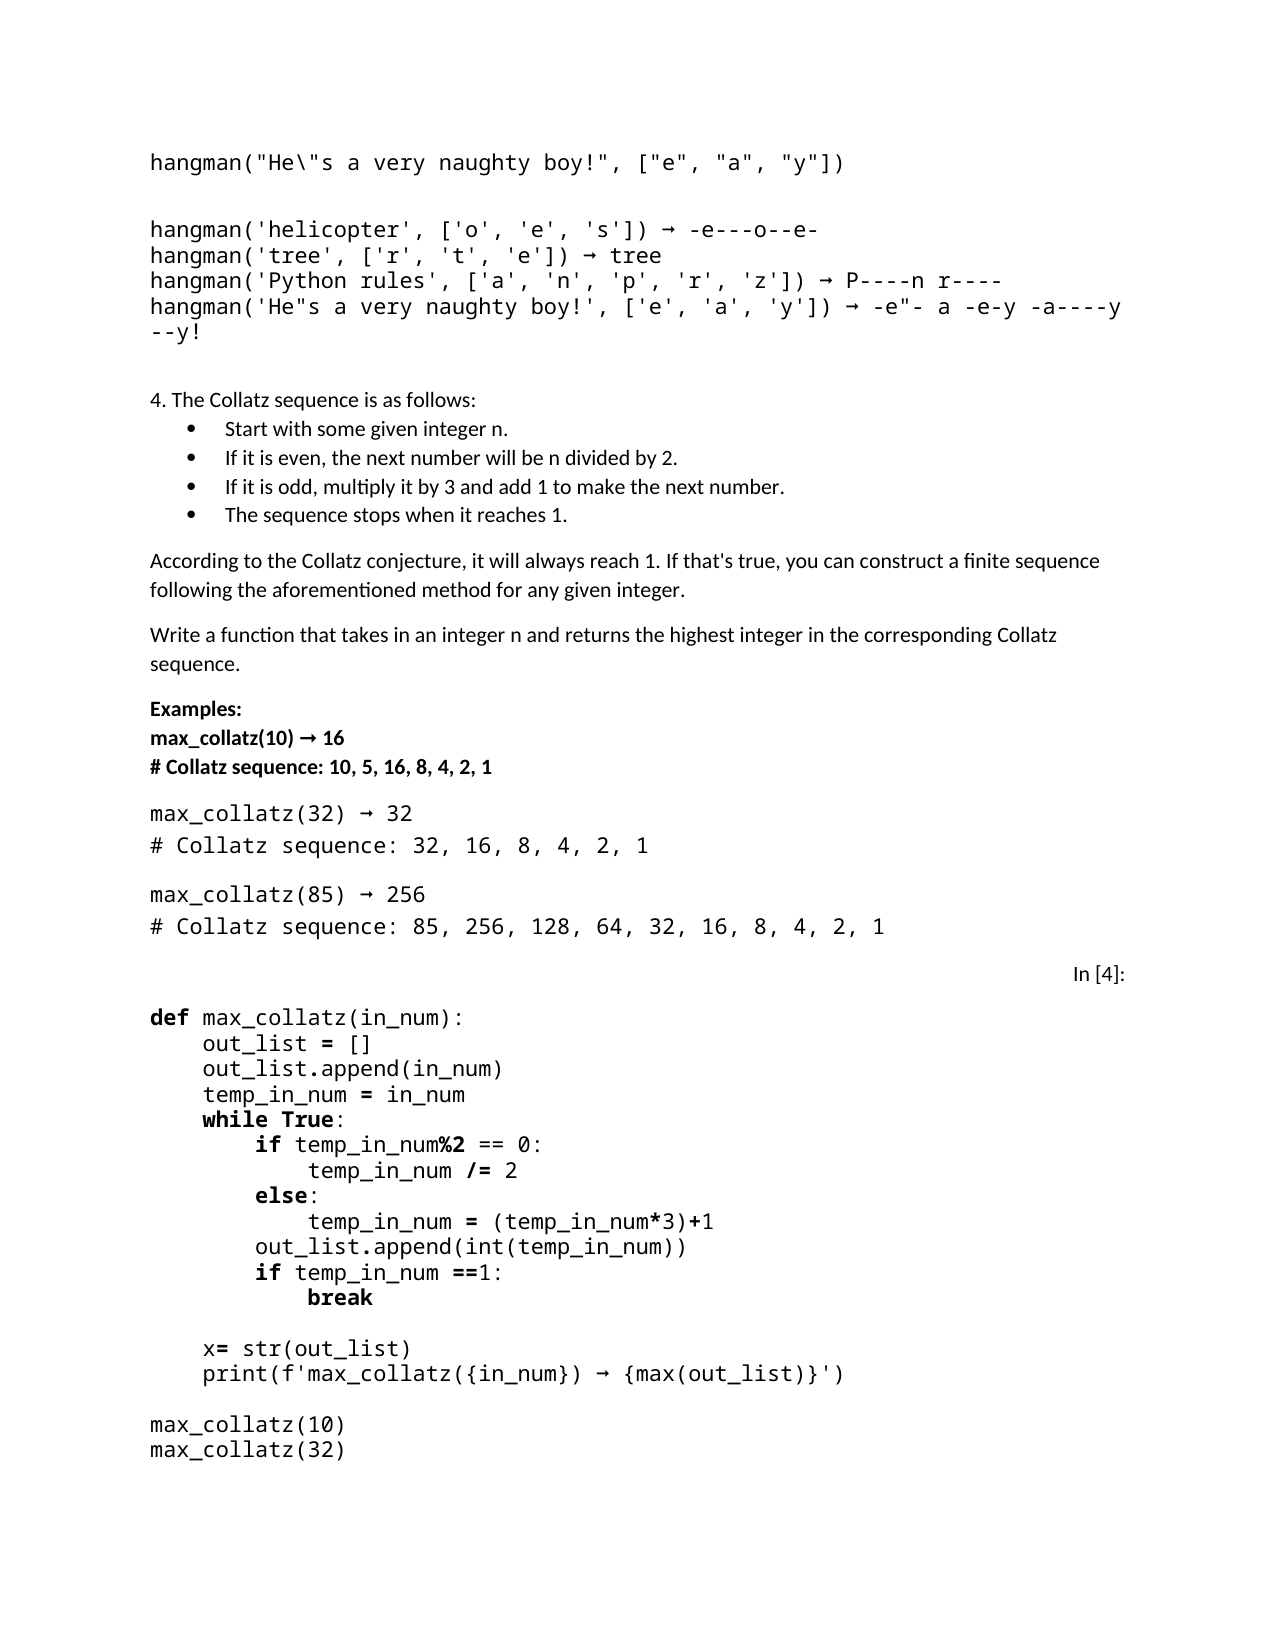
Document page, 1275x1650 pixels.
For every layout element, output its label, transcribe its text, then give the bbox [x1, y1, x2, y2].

text Write a function that takes in an integer n and returns the highest integer in the corresponding Collatz sequence. [150, 621, 1125, 677]
list If it is odd, multiply it by 3 and add 1 to make the next number. [187, 473, 1125, 499]
text hangman('helicopter', ['o', 'e', 's']) ➞ -e---o--e- hangman('tree', ['r', 't', 'e']) ➞ tree hangman('Python rules', ['a', 'n', 'p', 'r', 'z']) ➞ P----n r---- hangman('He"s a very naughty boy!', ['e', 'a', 'y']) ➞ -e"- a -e-y -a----y --y! [150, 217, 1125, 370]
text In [4]: [150, 960, 1125, 987]
text Examples: max_collatz(10) ➞ 16 # Collatz sequence: 10, 5, 16, 8, 4, 2, 1 [150, 695, 1125, 779]
text max_collatz(85) ➞ 256 # Collatz sequence: 85, 256, 128, 64, 32, 16, 8, 4, 2, 1 [150, 879, 1125, 941]
text According to the Collatz conjecture, it will always reach 1. If that's true, you can construct a finite sequence following the aforementioned method for any given integer. [150, 547, 1125, 602]
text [150, 150, 1125, 201]
list The sequence stops when it reaches 1. [187, 502, 1125, 528]
subtitle 4. The Collatz sequence is as follows: [150, 387, 1125, 413]
text max_collatz(32) ➞ 32 # Collatz sequence: 32, 16, 8, 4, 2, 1 [150, 798, 1125, 860]
list Start with some given integer n. [187, 415, 1125, 442]
list If it is even, the next number will be n divided by 2. [187, 444, 1125, 471]
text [150, 1005, 1125, 1463]
